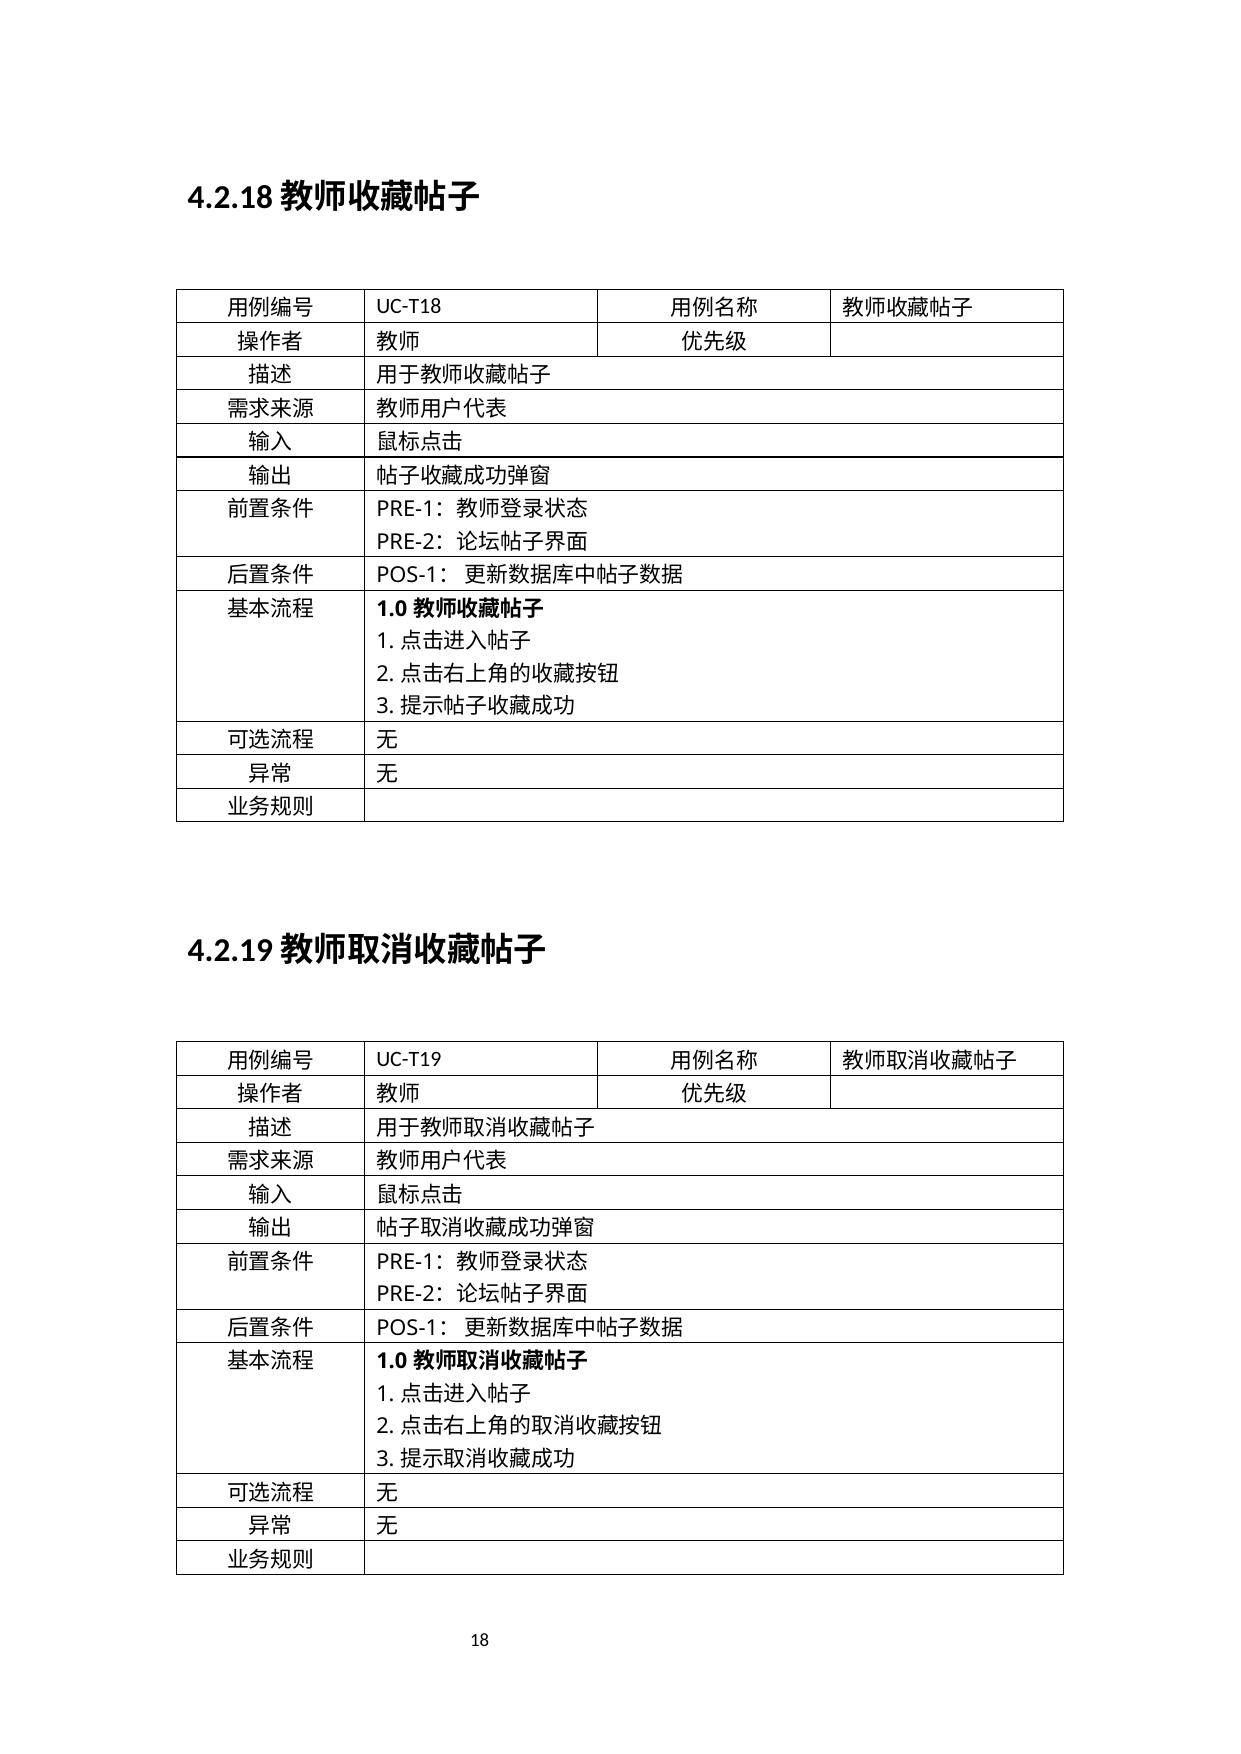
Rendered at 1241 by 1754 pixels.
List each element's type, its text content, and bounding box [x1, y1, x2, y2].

table_cell 1.0 教师取消收藏帖子 1. 点击进入帖子 2. 点击右上角的取消收藏按钮 3. 提示取消收藏成功 [365, 1343, 1063, 1473]
table_cell 无 [365, 722, 1063, 754]
table_cell 前置条件 [177, 491, 364, 556]
table_cell 无 [365, 755, 1063, 788]
table_cell 基本流程 [177, 591, 364, 721]
table_cell 需求来源 [177, 1143, 364, 1175]
table_cell 输出 [177, 1210, 364, 1242]
table_cell 帖子取消收藏成功弹窗 [365, 1210, 1063, 1242]
table_header 用例名称 [598, 290, 830, 322]
table_cell PRE-1：教师登录状态 PRE-2：论坛帖子界面 [365, 491, 1063, 556]
table_cell [831, 323, 1063, 356]
table_cell 输出 [177, 458, 364, 490]
table_header 教师取消收藏帖子 [831, 1042, 1063, 1075]
table_cell 鼠标点击 [365, 424, 1063, 456]
table_cell 用于教师收藏帖子 [365, 357, 1063, 389]
table_header UC-T18 [365, 290, 597, 322]
table_header 教师收藏帖子 [831, 290, 1063, 322]
table_cell 无 [365, 1508, 1063, 1540]
table_cell 需求来源 [177, 390, 364, 423]
table_cell 帖子收藏成功弹窗 [365, 458, 1063, 490]
table_cell PRE-1：教师登录状态 PRE-2：论坛帖子界面 [365, 1244, 1063, 1308]
table_cell 教师 [365, 323, 597, 356]
table_cell 基本流程 [177, 1343, 364, 1473]
table_header 用例编号 [177, 290, 364, 322]
table_header UC-T19 [365, 1042, 597, 1075]
table_header 用例编号 [177, 1042, 364, 1075]
table_cell 鼠标点击 [365, 1176, 1063, 1209]
table_cell 描述 [177, 1109, 364, 1142]
table_cell 教师 [365, 1076, 597, 1108]
table_cell 操作者 [177, 323, 364, 356]
subtitle 教师收藏帖子 [187, 162, 1053, 227]
table_cell 可选流程 [177, 1474, 364, 1507]
table_cell 无 [365, 1474, 1063, 1507]
table_cell 描述 [177, 357, 364, 389]
table_cell [365, 789, 1063, 821]
table_cell 用于教师取消收藏帖子 [365, 1109, 1063, 1142]
table_cell 业务规则 [177, 1541, 364, 1574]
table_cell 异常 [177, 1508, 364, 1540]
table_cell 后置条件 [177, 1310, 364, 1342]
table_cell 1.0 教师收藏帖子 1. 点击进入帖子 2. 点击右上角的收藏按钮 3. 提示帖子收藏成功 [365, 591, 1063, 721]
subtitle 教师取消收藏帖子 [187, 914, 1053, 979]
table_cell 操作者 [177, 1076, 364, 1108]
table_cell 优先级 [598, 323, 830, 356]
table_cell 后置条件 [177, 557, 364, 589]
table_cell 优先级 [598, 1076, 830, 1108]
table_cell 异常 [177, 755, 364, 788]
table_cell 可选流程 [177, 722, 364, 754]
table_cell POS-1： 更新数据库中帖子数据 [365, 1310, 1063, 1342]
table_cell 输入 [177, 424, 364, 456]
table_cell 业务规则 [177, 789, 364, 821]
table_cell [831, 1076, 1063, 1108]
table_cell 输入 [177, 1176, 364, 1209]
table_cell 教师用户代表 [365, 1143, 1063, 1175]
table_cell [365, 1541, 1063, 1574]
table_header 用例名称 [598, 1042, 830, 1075]
table_cell 前置条件 [177, 1244, 364, 1308]
table_cell 教师用户代表 [365, 390, 1063, 423]
table_cell POS-1： 更新数据库中帖子数据 [365, 557, 1063, 589]
